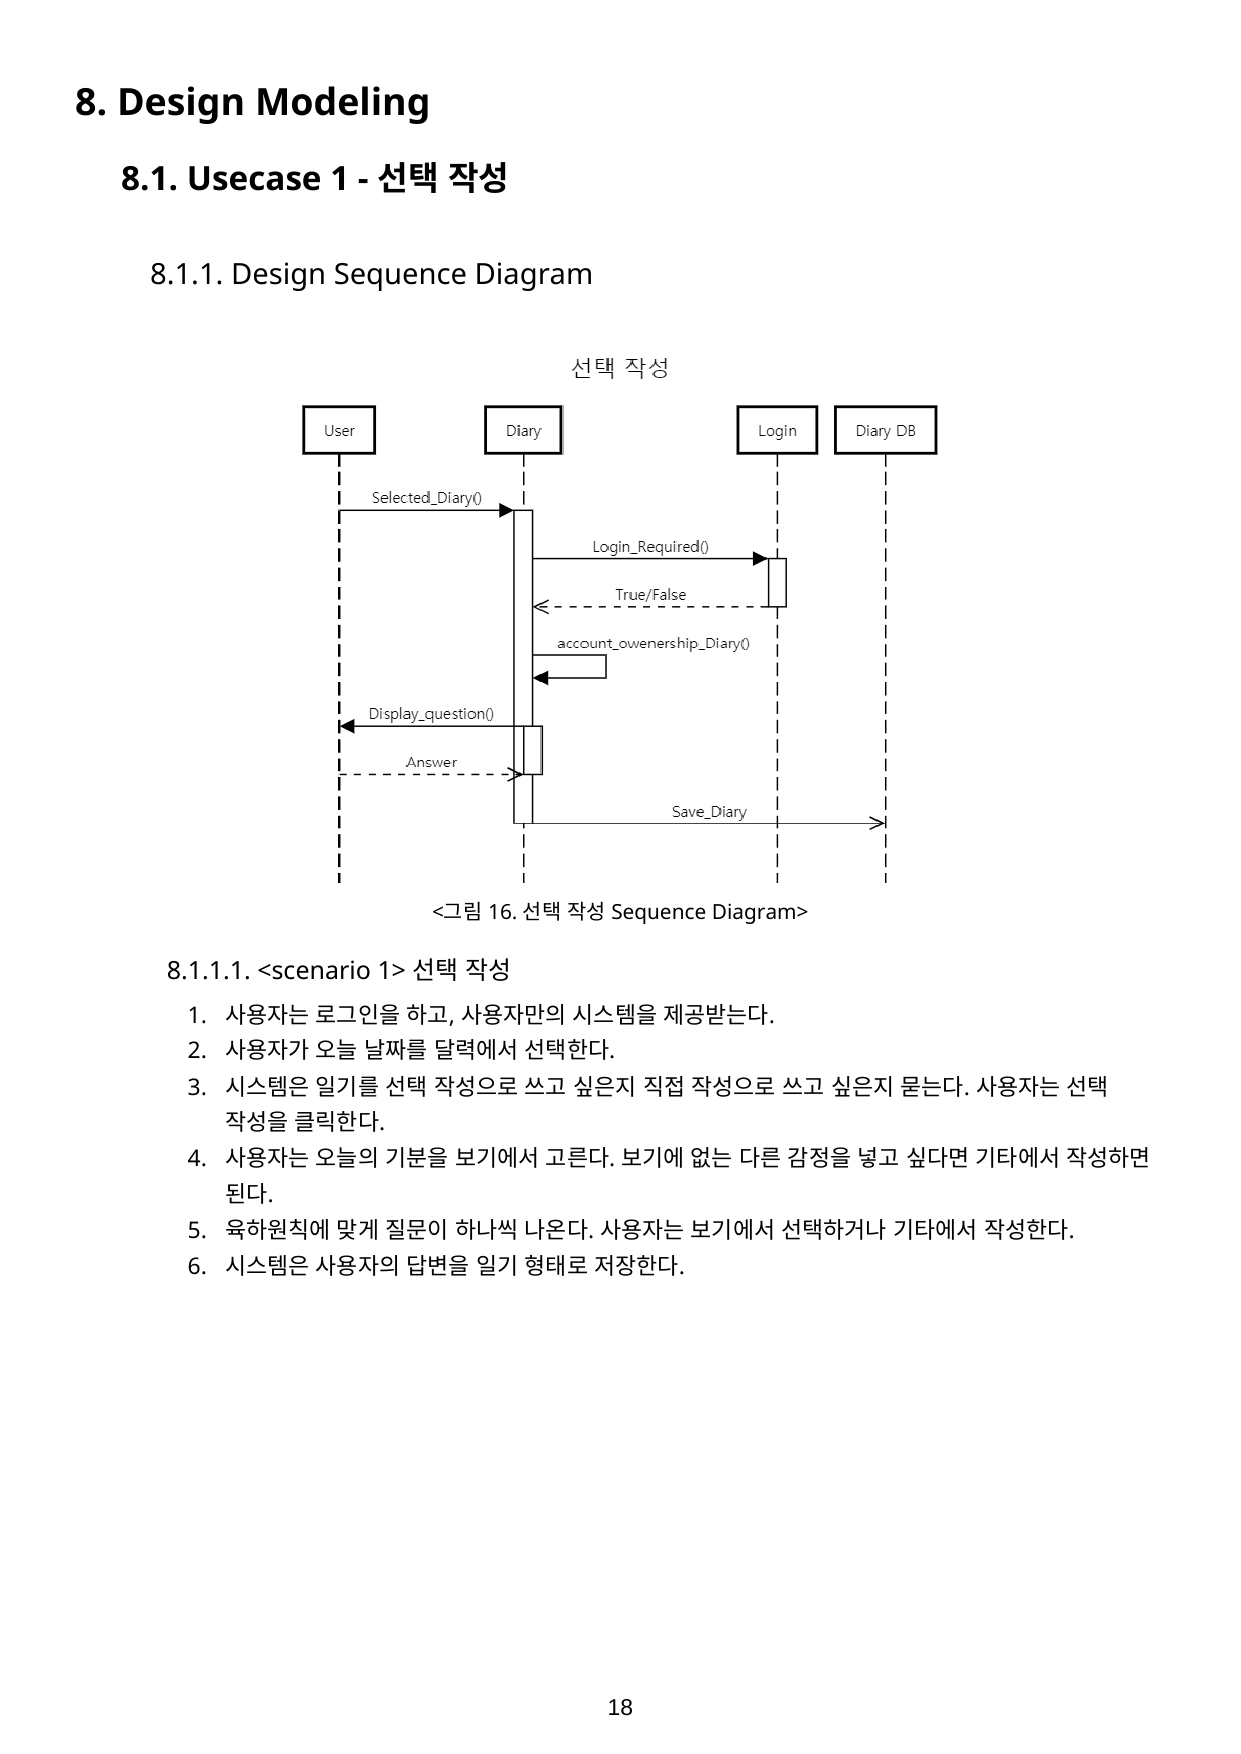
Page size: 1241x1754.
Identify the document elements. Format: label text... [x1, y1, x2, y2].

list 사용자는 로그인을 하고, 사용자만의 시스템을 제공받는다. [187, 996, 1152, 1030]
subtitle 8.1.1. Design Sequence Diagram [98, 253, 1142, 293]
list 육하원칙에 맞게 질문이 하나씩 나온다. 사용자는 보기에서 선택하거나 기타에서 작성한다. [187, 1212, 1152, 1245]
subtitle 8. Design Modeling [75, 75, 1142, 126]
list 시스템은 사용자의 답변을 일기 형태로 저장한다. [187, 1248, 1152, 1281]
list 사용자는 오늘의 기분을 보기에서 고른다. 보기에 없는 다른 감정을 넣고 싶다면 기타에서 작성하면 된다. [187, 1140, 1152, 1209]
picture [295, 351, 945, 883]
list 시스템은 일기를 선택 작성으로 쓰고 싶은지 직접 작성으로 쓰고 싶은지 묻는다. 사용자는 선택 작성을 클릭한다. [187, 1068, 1152, 1138]
text <그림 16. 선택 작성 Sequence Diagram> [75, 895, 1165, 926]
list 사용자가 오늘 날짜를 달력에서 선택한다. [187, 1032, 1152, 1066]
subtitle 8.1. Usecase 1 - 선택 [75, 152, 1165, 200]
subtitle 8.1.1.1. <scenario 1> [167, 951, 1142, 987]
